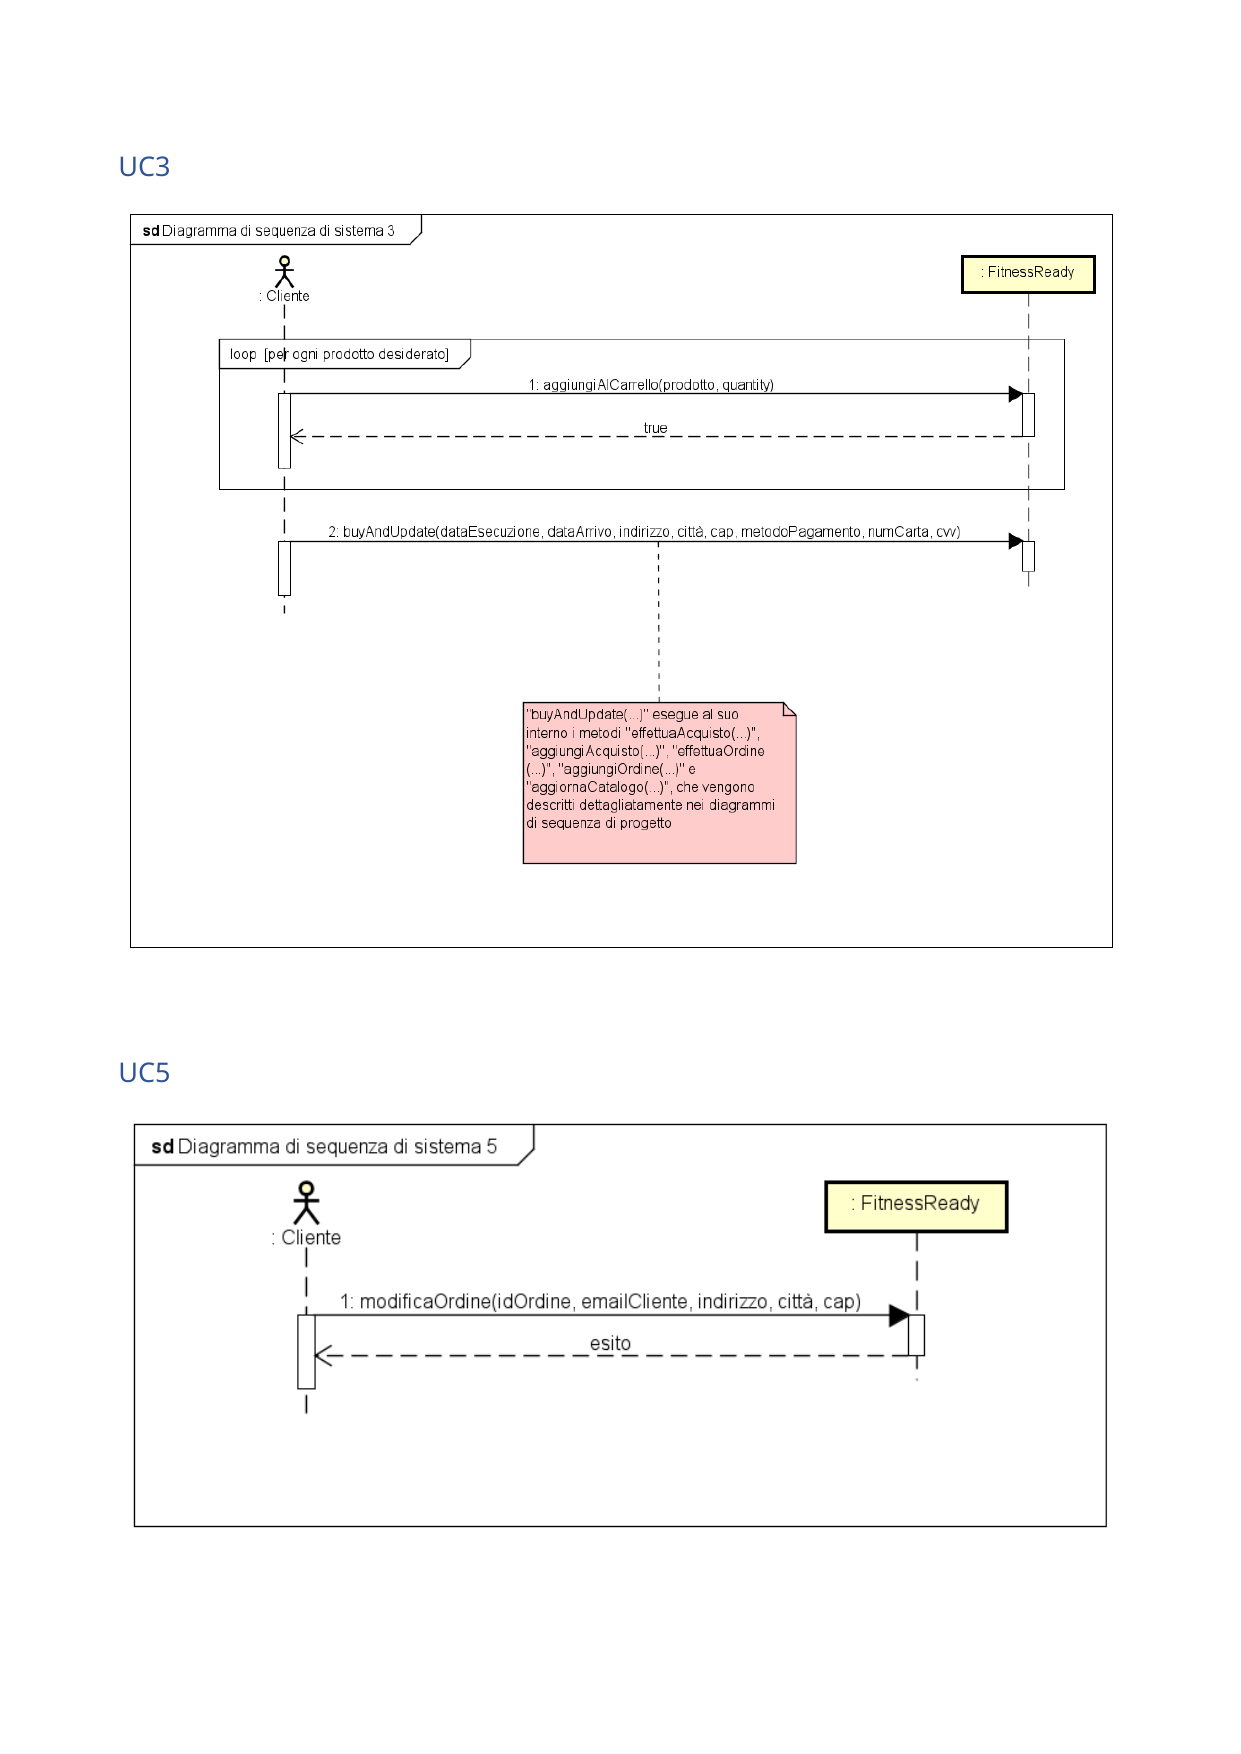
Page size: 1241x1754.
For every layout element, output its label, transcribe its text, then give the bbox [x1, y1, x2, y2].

subtitle UC5 [118, 1053, 1122, 1090]
picture [118, 202, 1123, 959]
picture [118, 1108, 1123, 1542]
subtitle UC3 [118, 148, 1122, 184]
